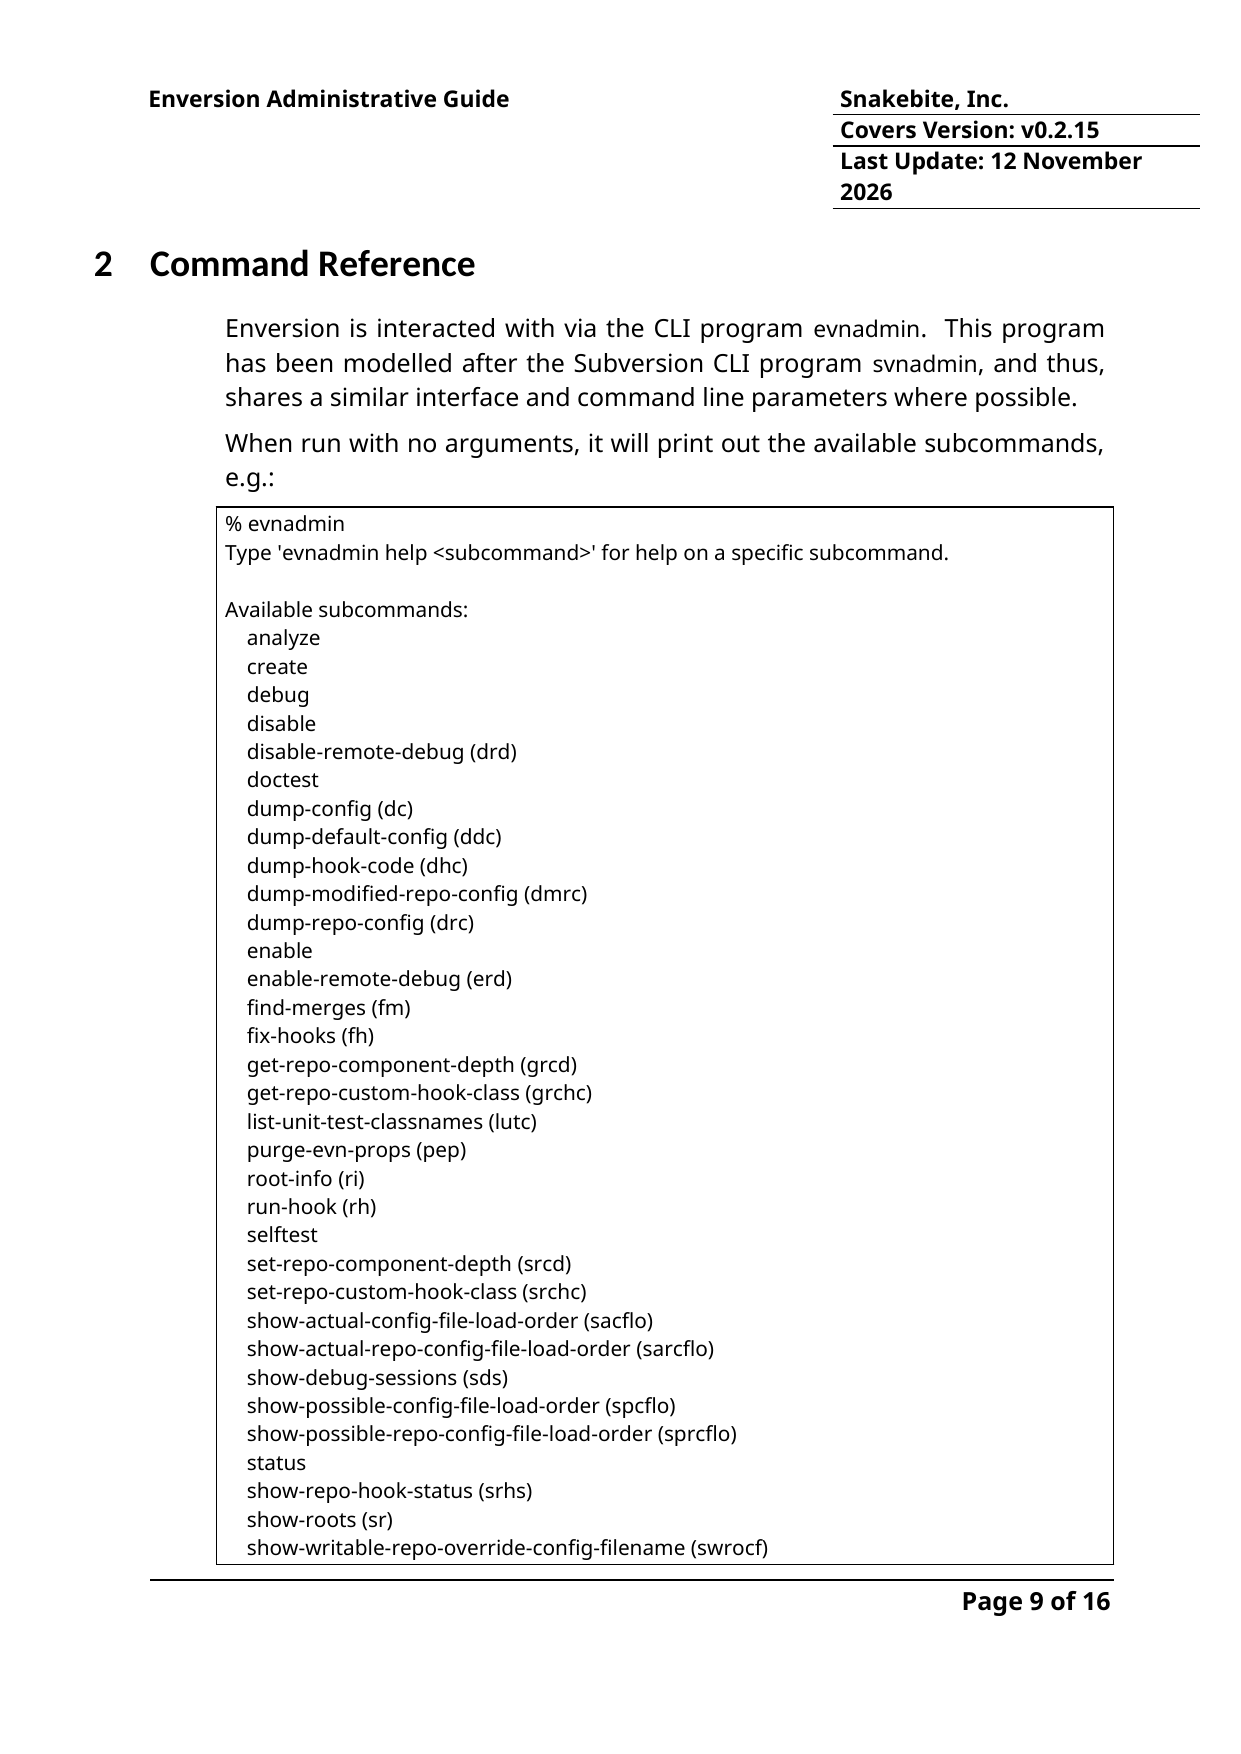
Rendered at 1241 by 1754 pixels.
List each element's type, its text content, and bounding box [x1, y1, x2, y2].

text get-repo-custom-hook-class (grchc) [217, 1075, 1113, 1104]
text dump-repo-config (drc) [217, 904, 1113, 933]
text dump-hook-code (dhc) [217, 848, 1113, 876]
text When run with no arguments, it will print out the available subcommands, e.g.: [225, 426, 1105, 494]
text fix-hooks (fh) [217, 1018, 1113, 1047]
text Available subcommands: [217, 592, 1113, 620]
text disable-remote-debug (drd) [217, 734, 1113, 762]
text show-repo-hook-status (srhs) [217, 1473, 1113, 1502]
text show-writable-repo-override-config-filename (swrocf) [217, 1530, 1113, 1564]
text show-actual-config-file-load-order (sacflo) [217, 1303, 1113, 1331]
text run-hook (rh) [217, 1189, 1113, 1217]
text dump-config (dc) [217, 791, 1113, 819]
text set-repo-component-depth (srcd) [217, 1246, 1113, 1274]
text analyze [217, 620, 1113, 649]
text Type 'evnadmin help <subcommand>' for help on a specific subcommand. [217, 535, 1113, 566]
text dump-default-config (ddc) [217, 819, 1113, 848]
text find-merges (fm) [217, 990, 1113, 1018]
text list-unit-test-classnames (lutc) [217, 1104, 1113, 1132]
text create [217, 649, 1113, 677]
text selftest [217, 1217, 1113, 1246]
text root-info (ri) [217, 1161, 1113, 1189]
text doctest [217, 762, 1113, 791]
text show-roots (sr) [217, 1502, 1113, 1530]
text Enversion is interacted with via the CLI program evnadmin. This program has been modelled after the Subversion CLI program svnadmin, and thus, shares a similar interface and command line parameters where possible. [225, 311, 1105, 413]
text dump-modified-repo-config (dmrc) [217, 876, 1113, 904]
subtitle Command Reference [94, 240, 1105, 286]
text % evnadmin [217, 508, 1113, 535]
text debug [217, 677, 1113, 706]
text show-possible-config-file-load-order (spcflo) [217, 1388, 1113, 1416]
text status [217, 1445, 1113, 1473]
text get-repo-component-depth (grcd) [217, 1047, 1113, 1075]
text show-possible-repo-config-file-load-order (sprcflo) [217, 1416, 1113, 1445]
text enable-remote-debug (erd) [217, 961, 1113, 990]
text show-debug-sessions (sds) [217, 1359, 1113, 1388]
text enable [217, 933, 1113, 961]
text disable [217, 706, 1113, 734]
text set-repo-custom-hook-class (srchc) [217, 1274, 1113, 1303]
text show-actual-repo-config-file-load-order (sarcflo) [217, 1331, 1113, 1359]
text purge-evn-props (pep) [217, 1132, 1113, 1161]
